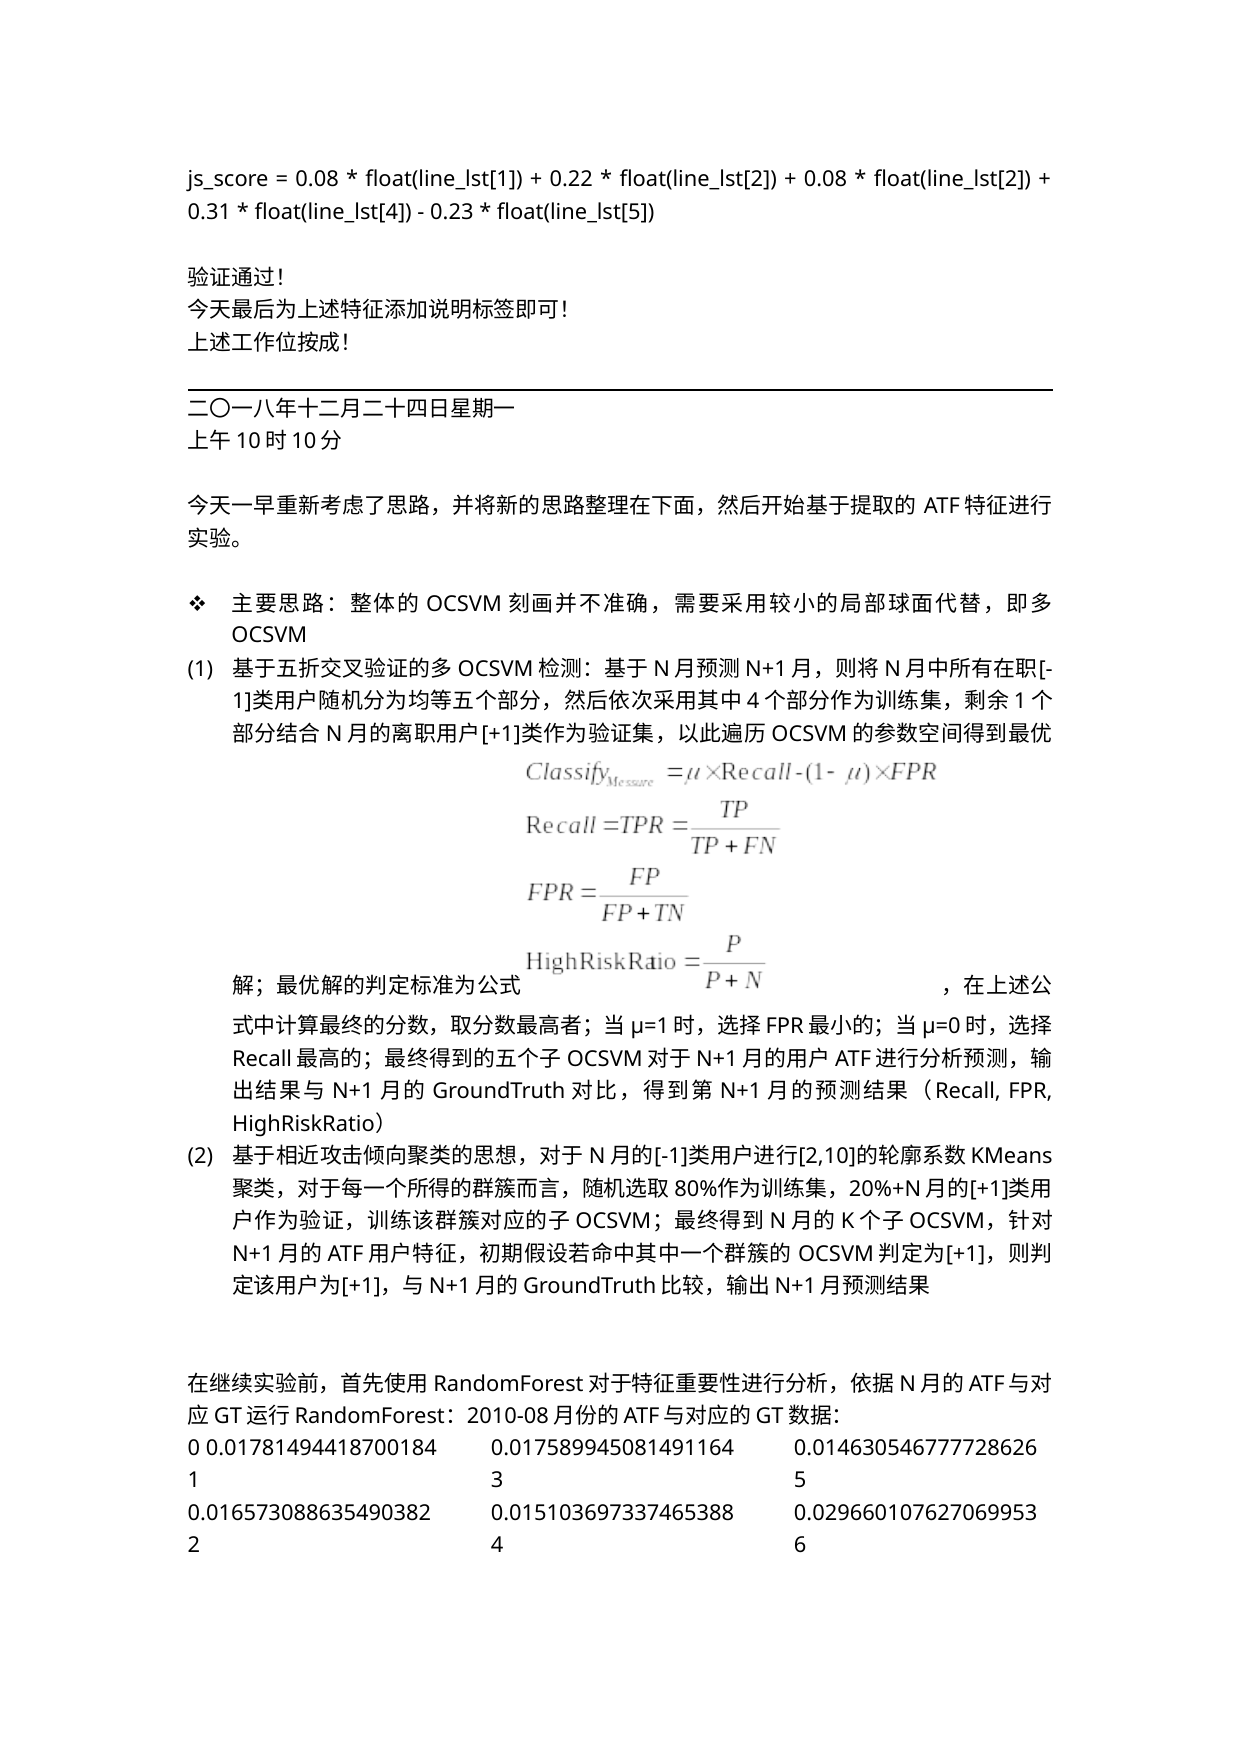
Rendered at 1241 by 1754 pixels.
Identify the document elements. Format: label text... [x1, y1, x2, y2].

list 主要思路：整体的OCSVM刻画并不准确，需要采用较小的局部球面代替，即多OCSVM [187, 586, 1053, 651]
list 上午10时10分 [187, 423, 1053, 456]
list 1 0.016573088635490382 [187, 1463, 446, 1528]
list 基于五折交叉验证的多OCSVM检测：基于N月预测N+1月，则将N月中所有在职[-1]类用户随机分为均等五个部分，然后依次采用其中4个部分作为训练集，剩余1个部分结合N月的离职用户[+1]类作为验证集，以此遍历OCSVM的参数空间得到最优解；最优解的判定标准为公式，在上述公式中计算最终的分数，取分数最高者；当μ=1时，选择FPR最小的；当μ=0时，选择Recall最高的；最终得到的五个子OCSVM对于N+1月的用户ATF进行分析预测，输出结果与N+1月的GroundTruth对比，得到第N+1月的预测结果（Recall, FPR, HighRiskRatio） [187, 651, 1053, 1138]
list 4 0.014630546777728626 [794, 1431, 1053, 1463]
list 验证通过！ [187, 259, 1053, 292]
list 0 0.01781494418700184 [187, 1431, 446, 1463]
list js_score = 0.08 * float(line_lst[1]) + 0.22 * float(line_lst[2]) + 0.08 * float(line_lst[2]) + 0.31 * float(line_lst[4]) - 0.23 * float(line_lst[5]) [187, 162, 1053, 227]
list 今天一早重新考虑了思路，并将新的思路整理在下面，然后开始基于提取的ATF特征进行实验。 [187, 488, 1053, 553]
list 今天最后为上述特征添加说明标签即可！ [187, 292, 1053, 324]
list 6 0.021602759627784268 [794, 1528, 1053, 1561]
list 2 0.017589945081491164 [491, 1431, 749, 1463]
list 2 0.017589945081491164 [187, 1528, 446, 1561]
list 4 0.014630546777728626 [491, 1528, 749, 1561]
list 基于相近攻击倾向聚类的思想，对于N月的[-1]类用户进行[2,10]的轮廓系数KMeans聚类，对于每一个所得的群簇而言，随机选取80%作为训练集，20%+N月的[+1]类用户作为验证，训练该群簇对应的子OCSVM；最终得到N月的K个子OCSVM，针对N+1月的ATF用户特征，初期假设若命中其中一个群簇的OCSVM判定为[+1]，则判定该用户为[+1]，与N+1月的GroundTruth比较，输出N+1月预测结果 [187, 1138, 1053, 1301]
list 3 0.015103697337465388 [491, 1463, 749, 1528]
list 在继续实验前，首先使用RandomForest对于特征重要性进行分析，依据N月的ATF与对应GT运行RandomForest：2010-08月份的ATF与对应的GT数据： [187, 1366, 1053, 1431]
list 上述工作位按成！ [187, 324, 1053, 357]
list 二〇一八年十二月二十四日星期一 [187, 391, 1053, 423]
list 5 0.029660107627069953 [794, 1463, 1053, 1528]
